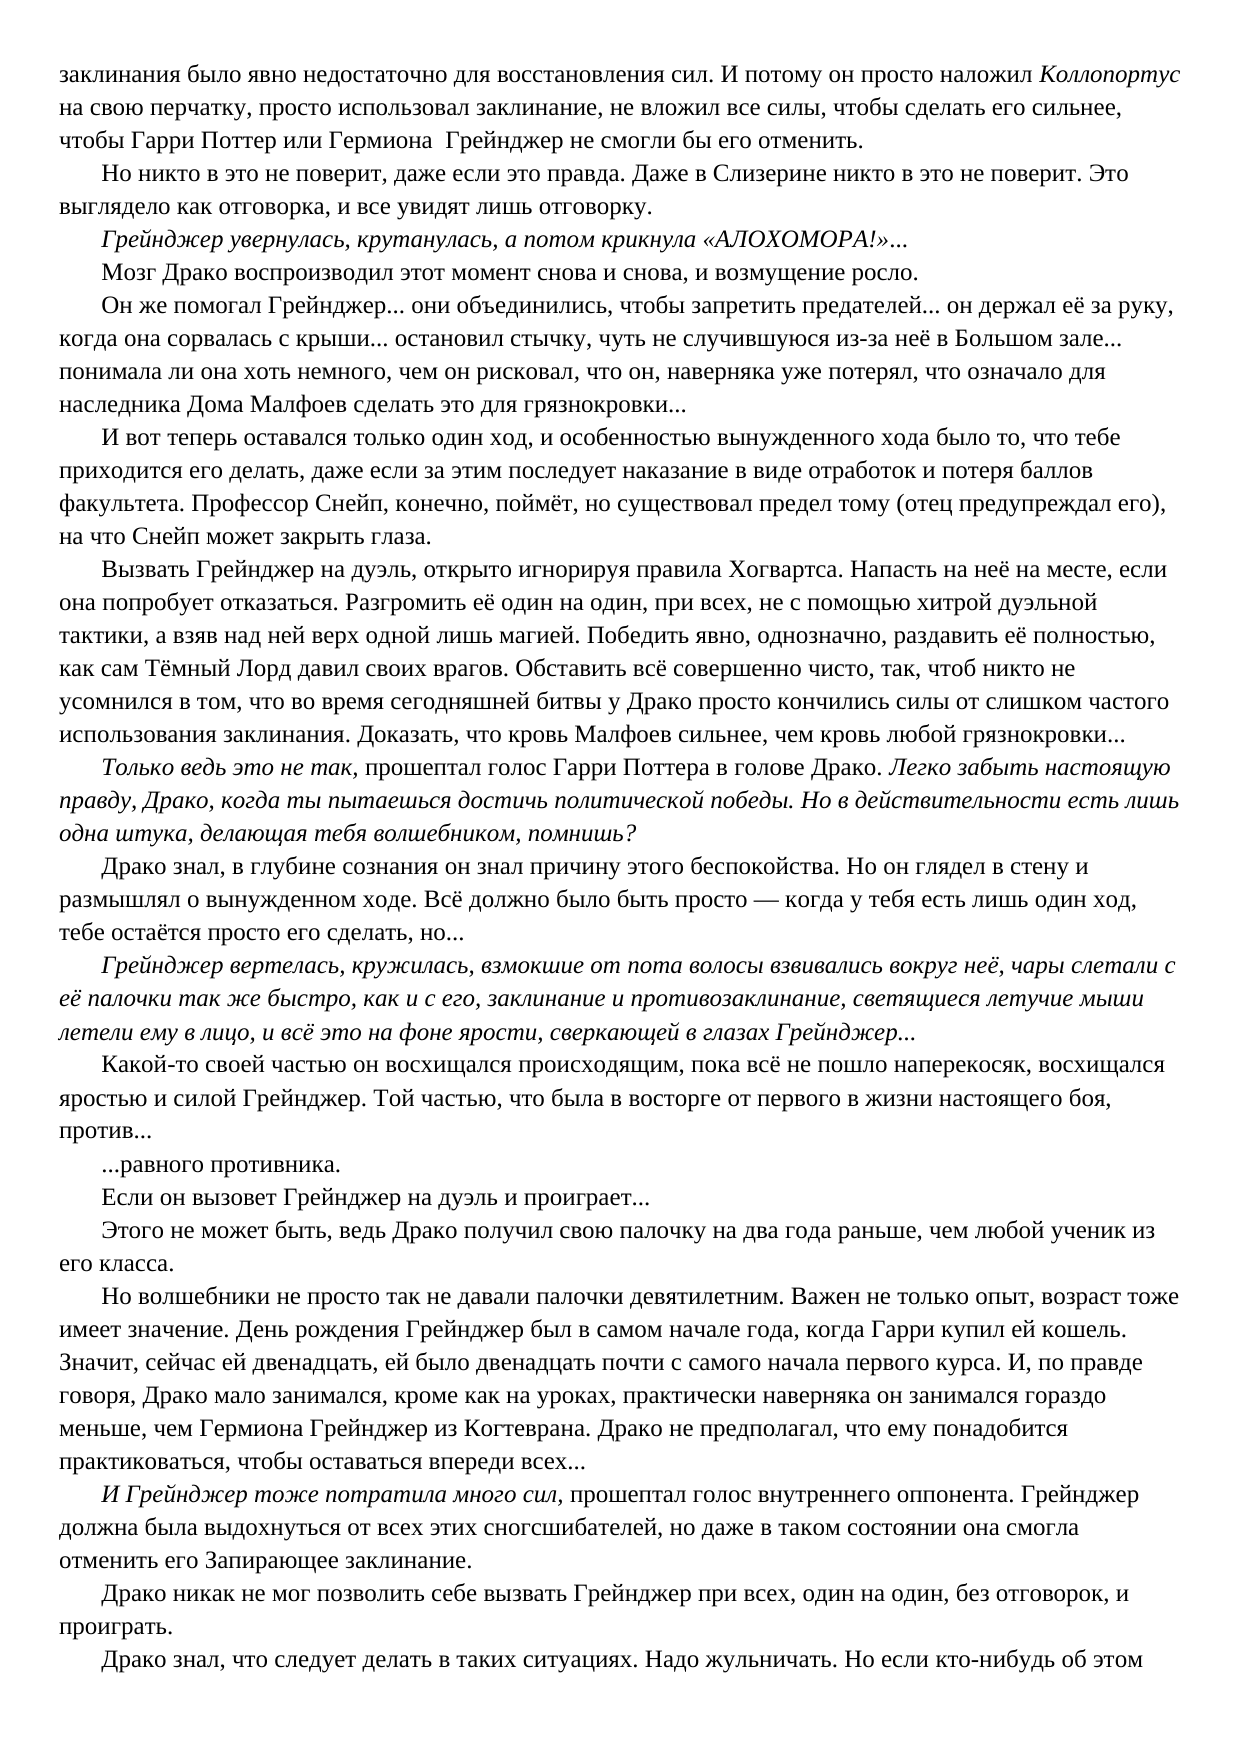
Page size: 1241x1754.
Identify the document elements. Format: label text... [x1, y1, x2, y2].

text Мозг Драко воспроизводил этот момент снова и снова, и возмущение росло. [59, 257, 1181, 286]
text И вот теперь оставался только один ход, и особенностью вынужденного хода было то, что тебе приходится его делать, даже если за этим последует наказание в виде отработок и потеря баллов факультета. Профессор Снейп, конечно, поймёт, но существовал предел тому (отец предупреждал его), на что Снейп может закрыть глаза. [59, 422, 1181, 550]
text Но никто в это не поверит, даже если это правда. Даже в Слизерине никто в это не поверит. Это выглядело как отговорка, и все увидят лишь отговорку. [59, 158, 1181, 220]
text Вызвать Грейнджер на дуэль, открыто игнорируя правила Хогвартса. Напасть на неё на месте, если она попробует отказаться. Разгромить её один на один, при всех, не с помощью хитрой дуэльной тактики, а взяв над ней верх одной лишь магией. Победить явно, однозначно, раздавить её полностью, как сам Тёмный Лорд давил своих врагов. Обставить всё совершенно чисто, так, чтоб никто не усомнился в том, что во время сегодняшней битвы у Драко просто кончились силы от слишком частого использования заклинания. Доказать, что кровь Малфоев сильнее, чем кровь любой грязнокровки... [59, 554, 1181, 748]
text Но волшебники не просто так не давали палочки девятилетним. Важен не только опыт, возраст тоже имеет значение. День рождения Грейнджер был в самом начале года, когда Гарри купил ей кошель. Значит, сейчас ей двенадцать, ей было двенадцать почти с самого начала первого курса. И, по правде говоря, Драко мало занимался, кроме как на уроках, практически наверняка он занимался гораздо меньше, чем Гермиона Грейнджер из Когтеврана. Драко не предполагал, что ему понадобится практиковаться, чтобы оставаться впереди всех... [59, 1281, 1181, 1474]
text Драко знал, в глубине сознания он знал причину этого беспокойства. Но он глядел в стену и размышлял о вынужденном ходе. Всё должно было быть просто — когда у тебя есть лишь один ход, тебе остаётся просто его сделать, но... [59, 851, 1181, 946]
text Какой-то своей частью он восхищался происходящим, пока всё не пошло наперекосяк, восхищался яростью и силой Грейнджер. Той частью, что была в восторге от первого в жизни настоящего боя, против... [59, 1049, 1181, 1144]
text Грейнджер увернулась, крутанулась, а потом крикнула «АЛОХОМОРА!»... [59, 224, 1181, 253]
text И Грейнджер тоже потратила много сил, прошептал голос внутреннего оппонента. Грейнджер должна была выдохнуться от всех этих сногсшибателей, но даже в таком состоянии она смогла отменить его Запирающее заклинание. [59, 1479, 1181, 1574]
text Только ведь это не так, прошептал голос Гарри Поттера в голове Драко. Легко забыть настоящую правду, Драко, когда ты пытаешься достичь политической победы. Но в действительности есть лишь одна штука, делающая тебя волшебником, помнишь? [59, 752, 1181, 847]
text Грейнджер вертелась, кружилась, взмокшие от пота волосы взвивались вокруг неё, чары слетали с её палочки так же быстро, как и с его, заклинание и противозаклинание, светящиеся летучие мыши летели ему в лицо, и всё это на фоне ярости, сверкающей в глазах Грейнджер... [59, 951, 1181, 1045]
text Драко никак не мог позволить себе вызвать Грейнджер при всех, один на один, без отговорок, и проиграть. [59, 1578, 1181, 1640]
text Если он вызовет Грейнджер на дуэль и проиграет... [59, 1182, 1181, 1210]
text ...равного противника. [59, 1149, 1181, 1177]
text Он же помогал Грейнджер... они объединились, чтобы запретить предателей... он держал её за руку, когда она сорвалась с крыши... остановил стычку, чуть не случившуюся из-за неё в Большом зале... понимала ли она хоть немного, чем он рисковал, что он, наверняка уже потерял, что означало для наследника Дома Малфоев сделать это для грязнокровки... [59, 290, 1181, 418]
text Этого не может быть, ведь Драко получил свою палочку на два года раньше, чем любой ученик из его класса. [59, 1215, 1181, 1276]
